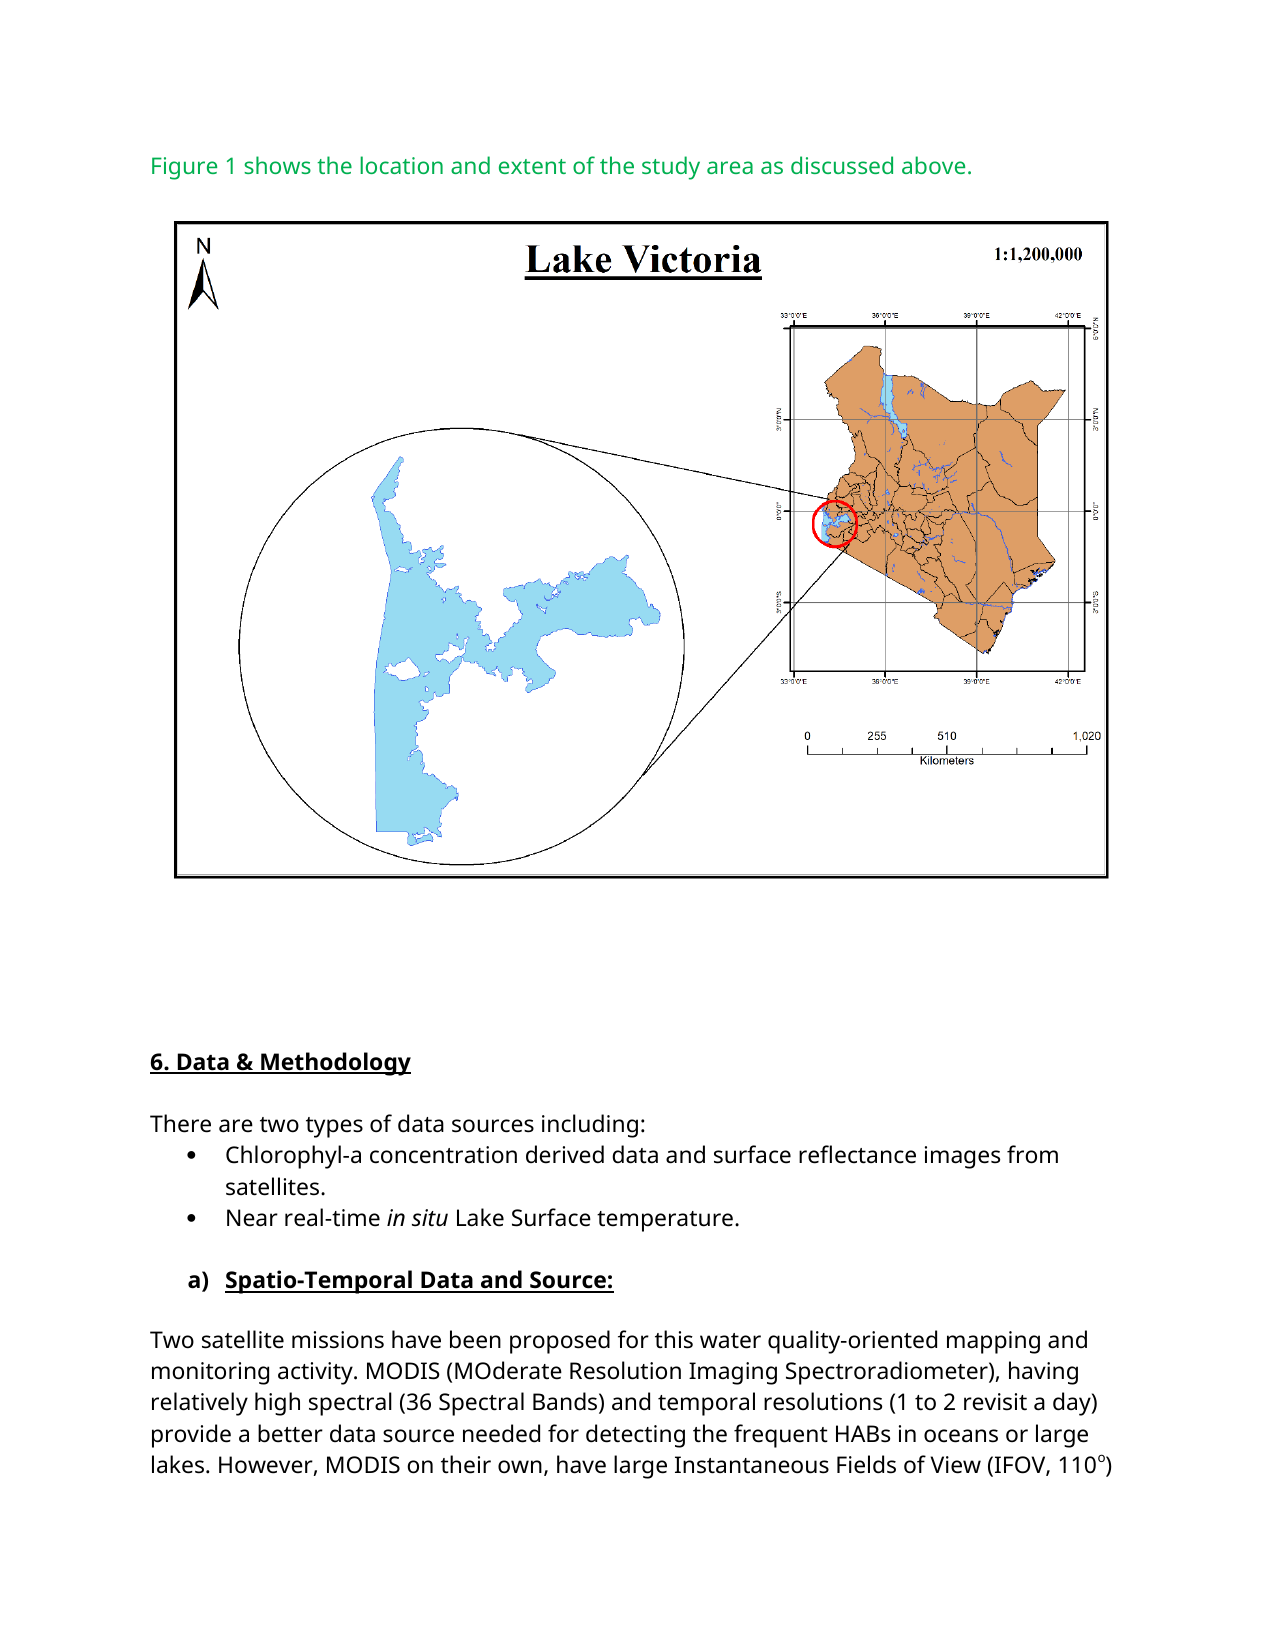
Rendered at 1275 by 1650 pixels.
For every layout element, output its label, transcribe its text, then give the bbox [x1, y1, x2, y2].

list Chlorophyl-a concentration derived data and surface reflectance images from satellites. [187, 1139, 1125, 1202]
picture [150, 209, 1125, 900]
text 6. Data & Methodology [150, 1046, 1125, 1077]
text Figure 1 shows the location and extent of the study area as discussed above. [150, 150, 1125, 181]
list Near real-time in situ Lake Surface temperature. [187, 1202, 1125, 1233]
list Spatio-Temporal Data and Source: [187, 1264, 1125, 1296]
text There are two types of data sources including: [150, 1108, 1125, 1139]
